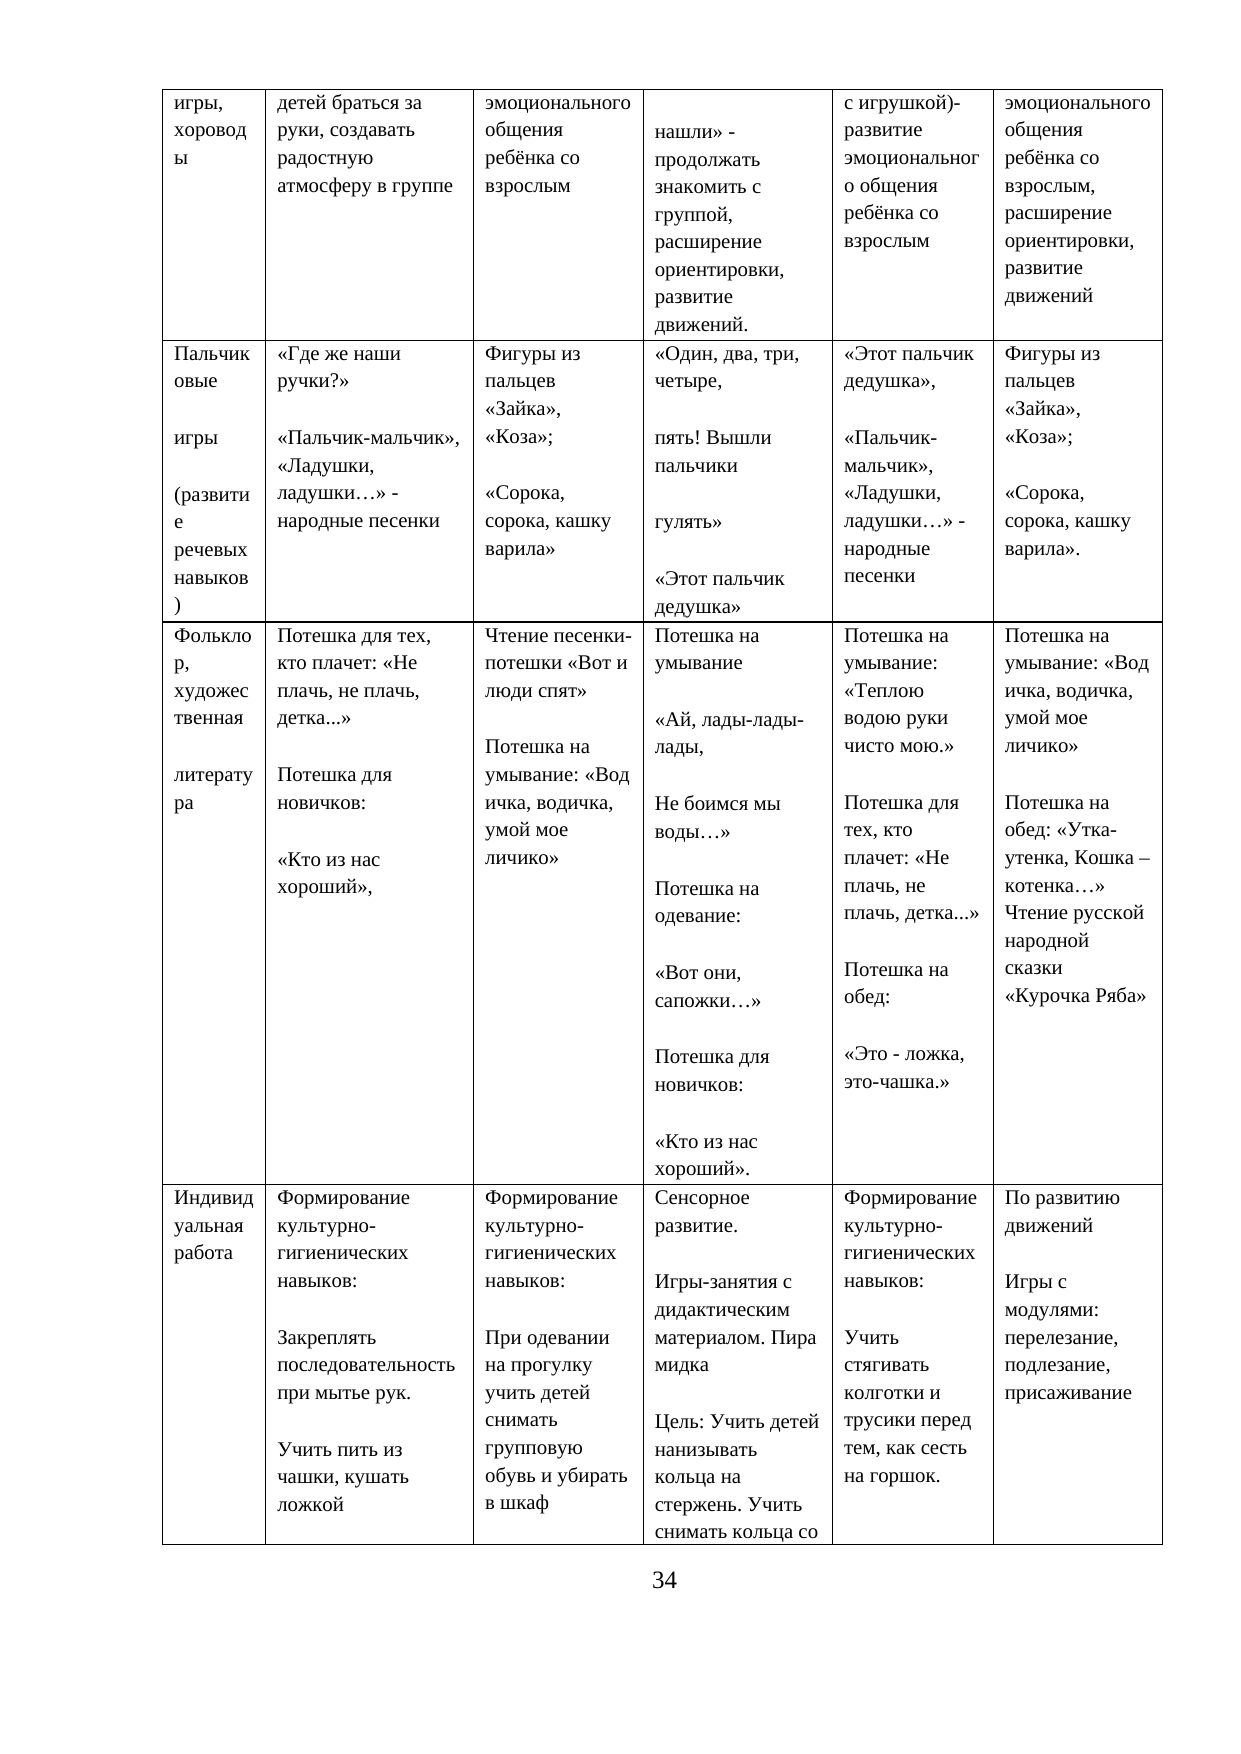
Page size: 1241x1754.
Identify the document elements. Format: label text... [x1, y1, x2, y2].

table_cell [833, 90, 993, 340]
table_cell Потешка на умывание «Ай, лады-лады-лады, Не боимся мы воды…» Потешка на одевание: «Вот они, сапожки…» Потешка для новичков: «Кто из нас хороший». [644, 623, 832, 1184]
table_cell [644, 90, 832, 340]
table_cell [833, 1185, 993, 1543]
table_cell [644, 1185, 832, 1543]
table_cell «Этот пальчик дедушка», «Пальчик-мальчик», «Ладушки, ладушки…» - народные песенки [833, 341, 993, 621]
table_cell «Один, два, три, четыре, пять! Вышли пальчики гулять» «Этот пальчик дедушка» [644, 341, 832, 621]
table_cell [266, 90, 473, 340]
table_cell Потешка на умывание: «Водичка, водичка, умой мое личико» Потешка на обед: «Утка-утенка, Кошка – котенка…» Чтение русской народной сказки «Курочка Ряба» [994, 623, 1162, 1184]
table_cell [163, 1185, 265, 1543]
table_cell Потешка для тех, кто плачет: «Не плачь, не плачь, детка...» Потешка для новичков: «Кто из нас хороший», [266, 623, 473, 1184]
table_cell Пальчиковые игры (развитие речевых навыков) [163, 341, 265, 621]
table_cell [266, 1185, 473, 1543]
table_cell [163, 90, 265, 340]
table_cell Фигуры из пальцев «Зайка», «Коза»; «Сорока, сорока, кашку варила». [994, 341, 1162, 621]
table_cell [474, 90, 643, 340]
table_cell Потешка на умывание: «Теплою водою руки чисто мою.» Потешка для тех, кто плачет: «Не плачь, не плачь, детка...» Потешка на обед: «Это - ложка, это-чашка.» [833, 623, 993, 1184]
table_cell «Где же наши ручки?» «Пальчик-мальчик», «Ладушки, ладушки…» - народные песенки [266, 341, 473, 621]
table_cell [994, 1185, 1162, 1543]
table_cell Фигуры из пальцев «Зайка», «Коза»; «Сорока, сорока, кашку варила» [474, 341, 643, 621]
table_cell Фольклор, художественная литература [163, 623, 265, 1184]
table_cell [994, 90, 1162, 340]
table_cell Чтение песенки-потешки «Вот и люди спят» Потешка на умывание: «Водичка, водичка, умой мое личико» [474, 623, 643, 1184]
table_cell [474, 1185, 643, 1543]
